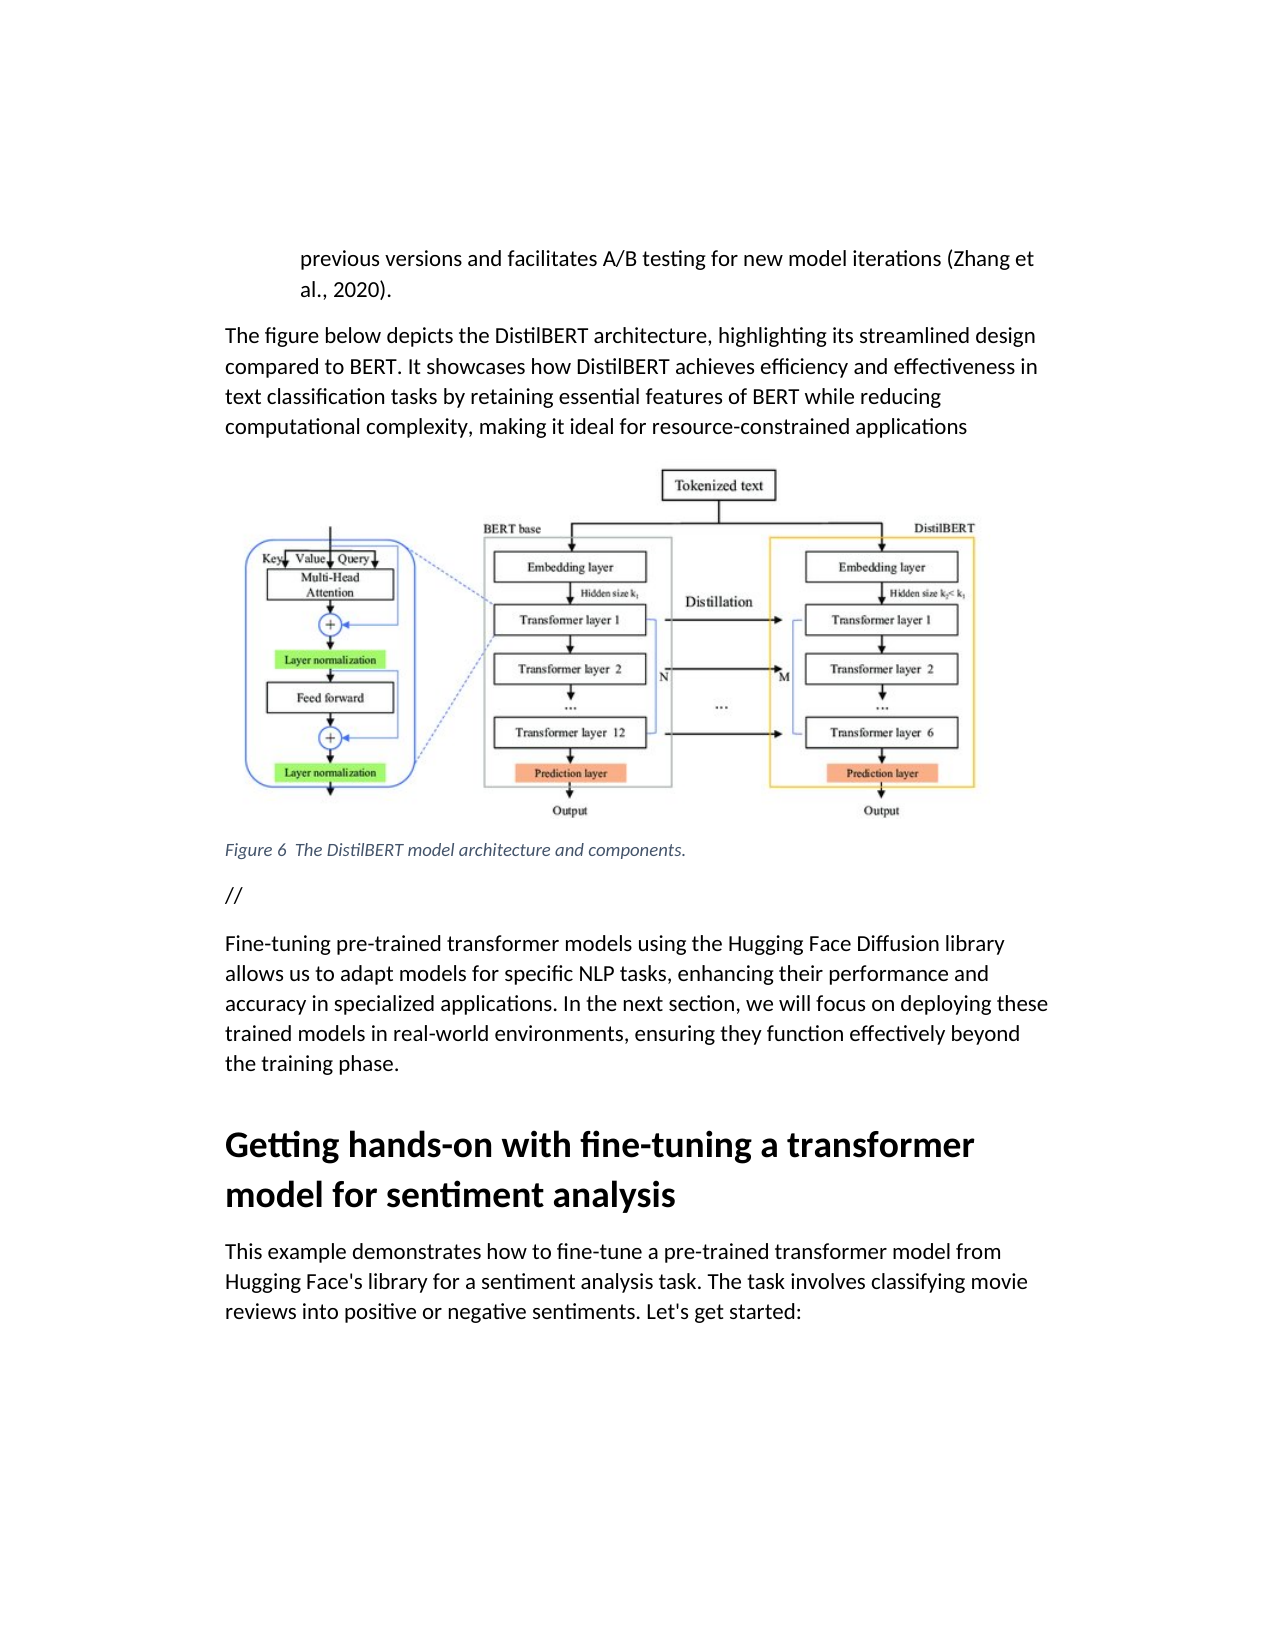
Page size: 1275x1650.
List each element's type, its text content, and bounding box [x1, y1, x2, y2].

text Figure 6 The DistilBERT model architecture and components. [225, 838, 1050, 861]
text // [225, 882, 1050, 910]
text The figure below depicts the DistilBERT architecture, highlighting its streamlined design compared to BERT. It showcases how DistilBERT achieves efficiency and effectiveness in text classification tasks by retaining essential features of BERT while reducing computational complexity, making it ideal for resource-constrained applications [225, 322, 1050, 440]
text This example demonstrates how to fine-tune a pre-trained transformer model from Hugging Face's library for a sentiment analysis task. The task involves classifying movie reviews into positive or negative sentiments. Let's get started: [225, 1237, 1050, 1325]
text Getting hands-on with fine-tuning a transformer model for sentiment analysis [225, 1121, 1050, 1217]
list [262, 244, 1050, 303]
text Fine-tuning pre-trained transformer models using the Hugging Face Diffusion library allows us to adapt models for specific NLP tasks, enhancing their performance and accuracy in specialized applications. In the next section, we will focus on deploying these trained models in real-world environments, ensuring they function effectively beyond the training phase. [225, 929, 1050, 1077]
picture [225, 459, 991, 819]
